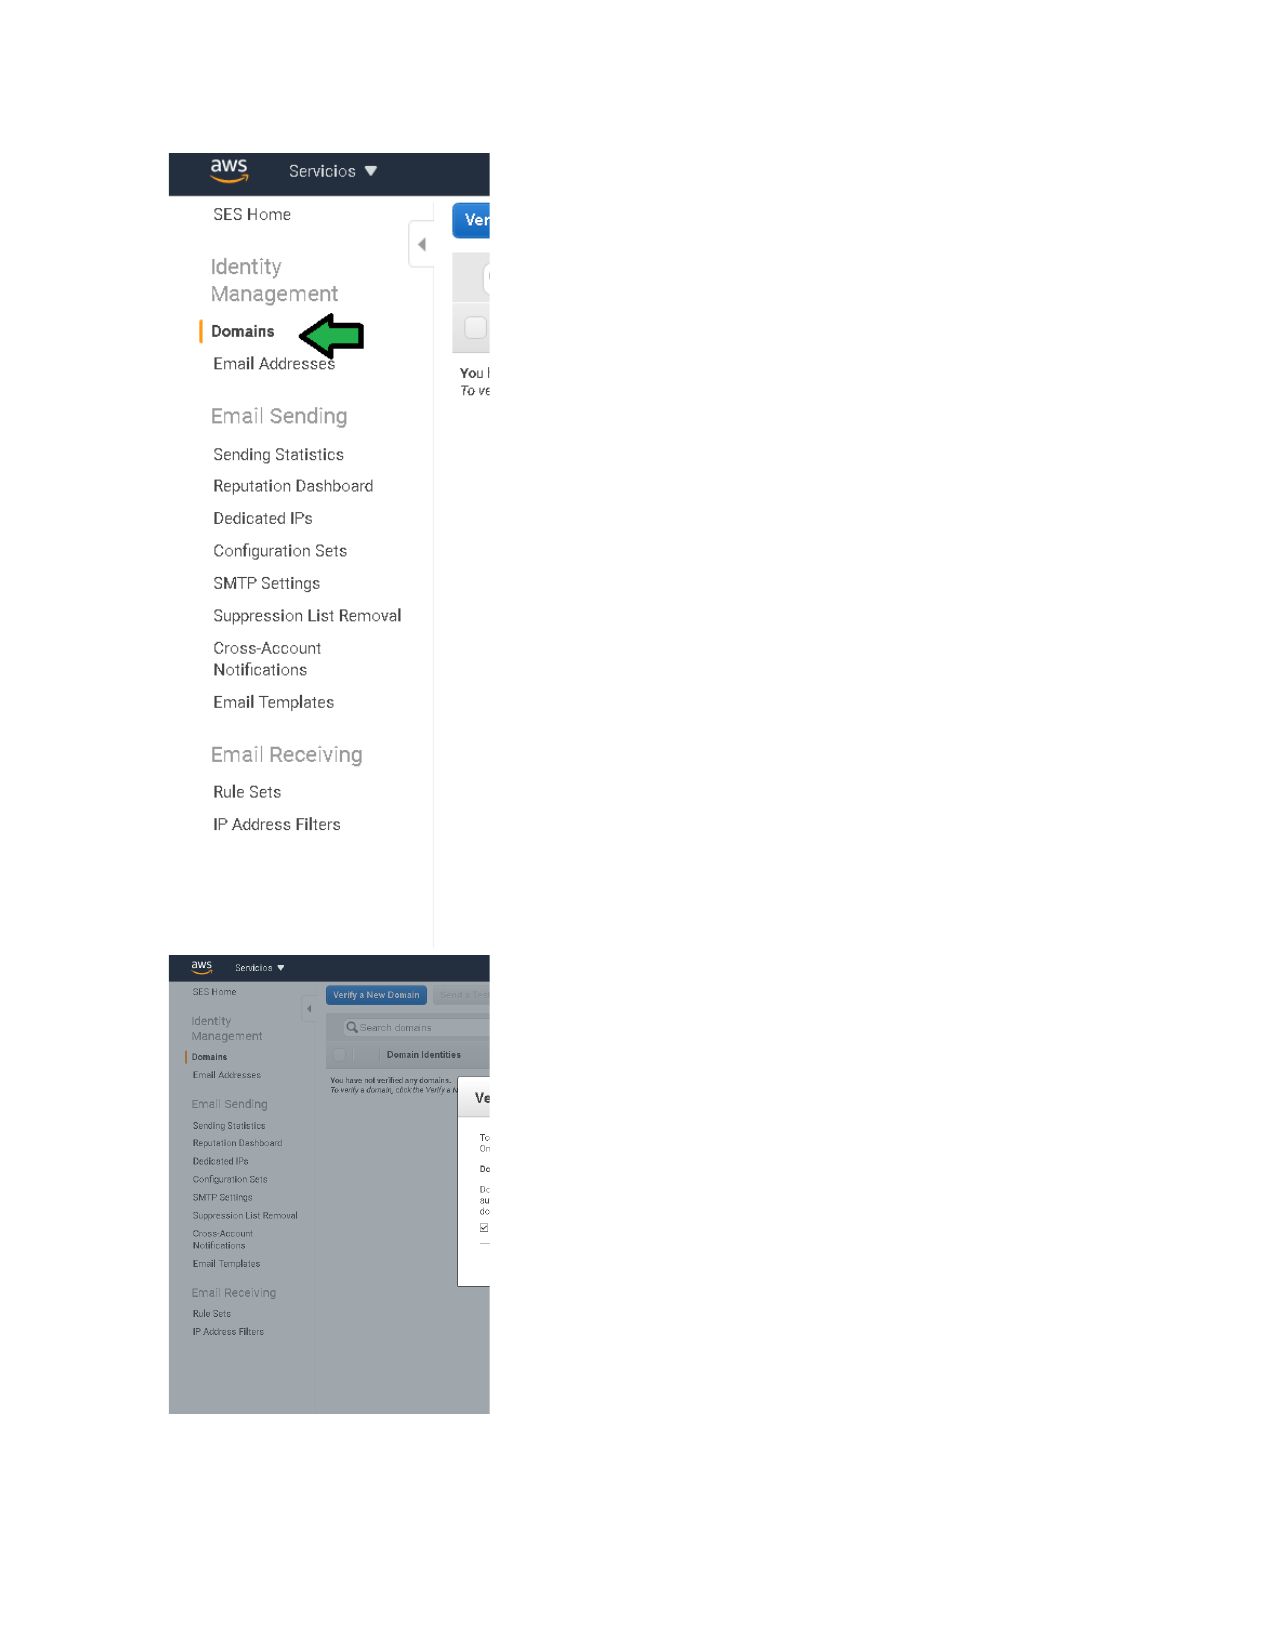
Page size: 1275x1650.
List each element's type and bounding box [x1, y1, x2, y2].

picture [168, 153, 490, 948]
table_cell [139, 150, 490, 951]
picture [168, 955, 490, 1414]
table_cell [139, 951, 490, 1417]
